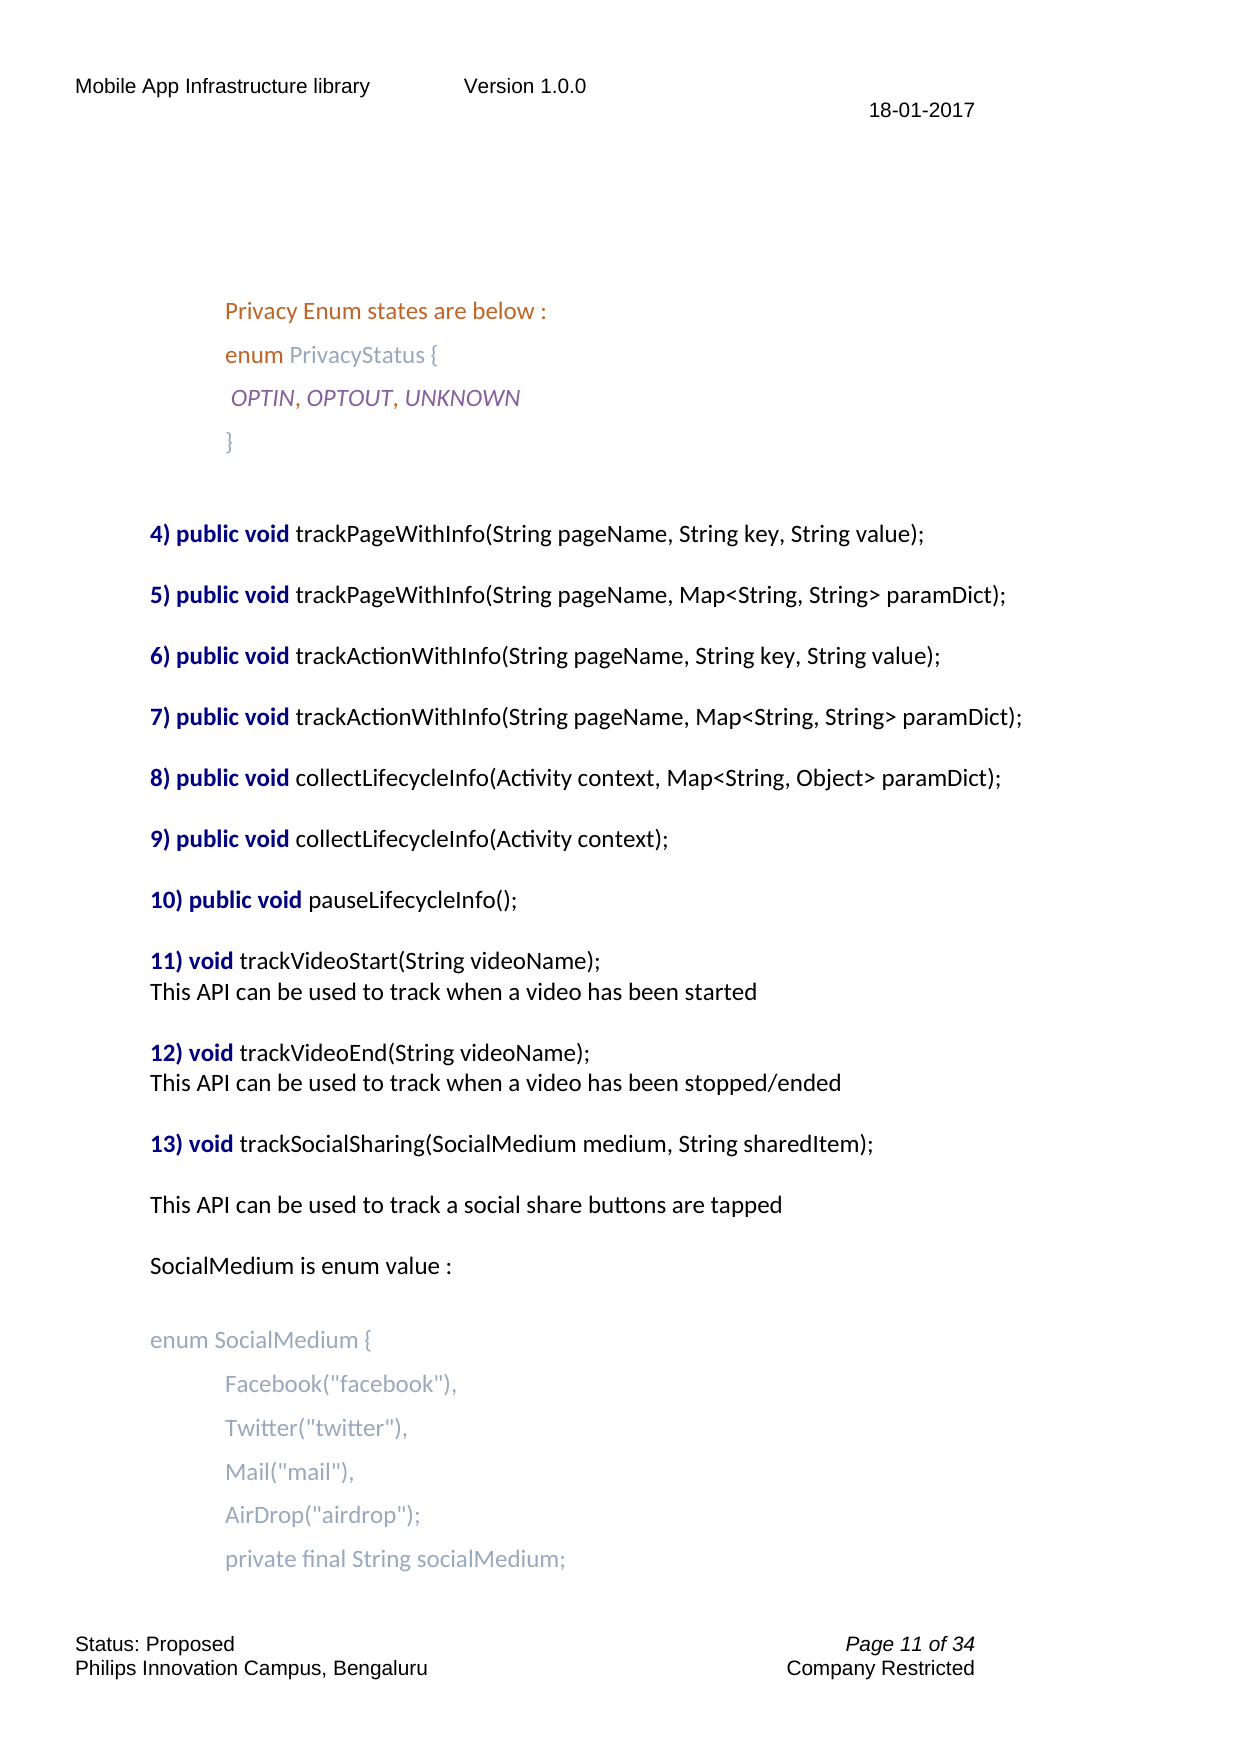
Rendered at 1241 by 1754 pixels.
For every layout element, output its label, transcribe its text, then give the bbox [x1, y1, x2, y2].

text Mail("mail"), [150, 1443, 1165, 1486]
text } [150, 413, 1165, 457]
text enum SocialMedium { [75, 1311, 1165, 1355]
text Privacy Enum states are below : [150, 282, 1165, 326]
list This API can be used to track a social share buttons are tapped [150, 1189, 1165, 1220]
list This API can be used to track when a video has been stopped/ended 13) void trackSocialSharing(SocialMedium medium, String sharedItem); [150, 1067, 1165, 1159]
text private final String socialMedium; [150, 1530, 1165, 1574]
text OPTIN, OPTOUT, UNKNOWN [75, 369, 1165, 413]
text Facebook("facebook"), [150, 1355, 1165, 1399]
list This API can be used to track when a video has been started 12) void trackVideoEnd(String videoName); [150, 976, 1165, 1067]
list SocialMedium is enum value : [150, 1250, 1165, 1281]
list 4) public void trackPageWithInfo(String pageName, String key, String value); 5) public void trackPageWithInfo(String pageName, Map<String, String> paramDict); 6) public void trackActionWithInfo(String pageName, String key, String value); 7) public void trackActionWithInfo(String pageName, Map<String, String> paramDict); 8) public void collectLifecycleInfo(Activity context, Map<String, Object> paramDict); 9) public void collectLifecycleInfo(Activity context); 10) public void pauseLifecycleInfo(); 11) void trackVideoStart(String videoName); [150, 457, 1165, 976]
text enum PrivacyStatus { [150, 326, 1165, 369]
text AirDrop("airdrop"); [150, 1486, 1165, 1530]
text Twitter("twitter"), [150, 1399, 1165, 1443]
